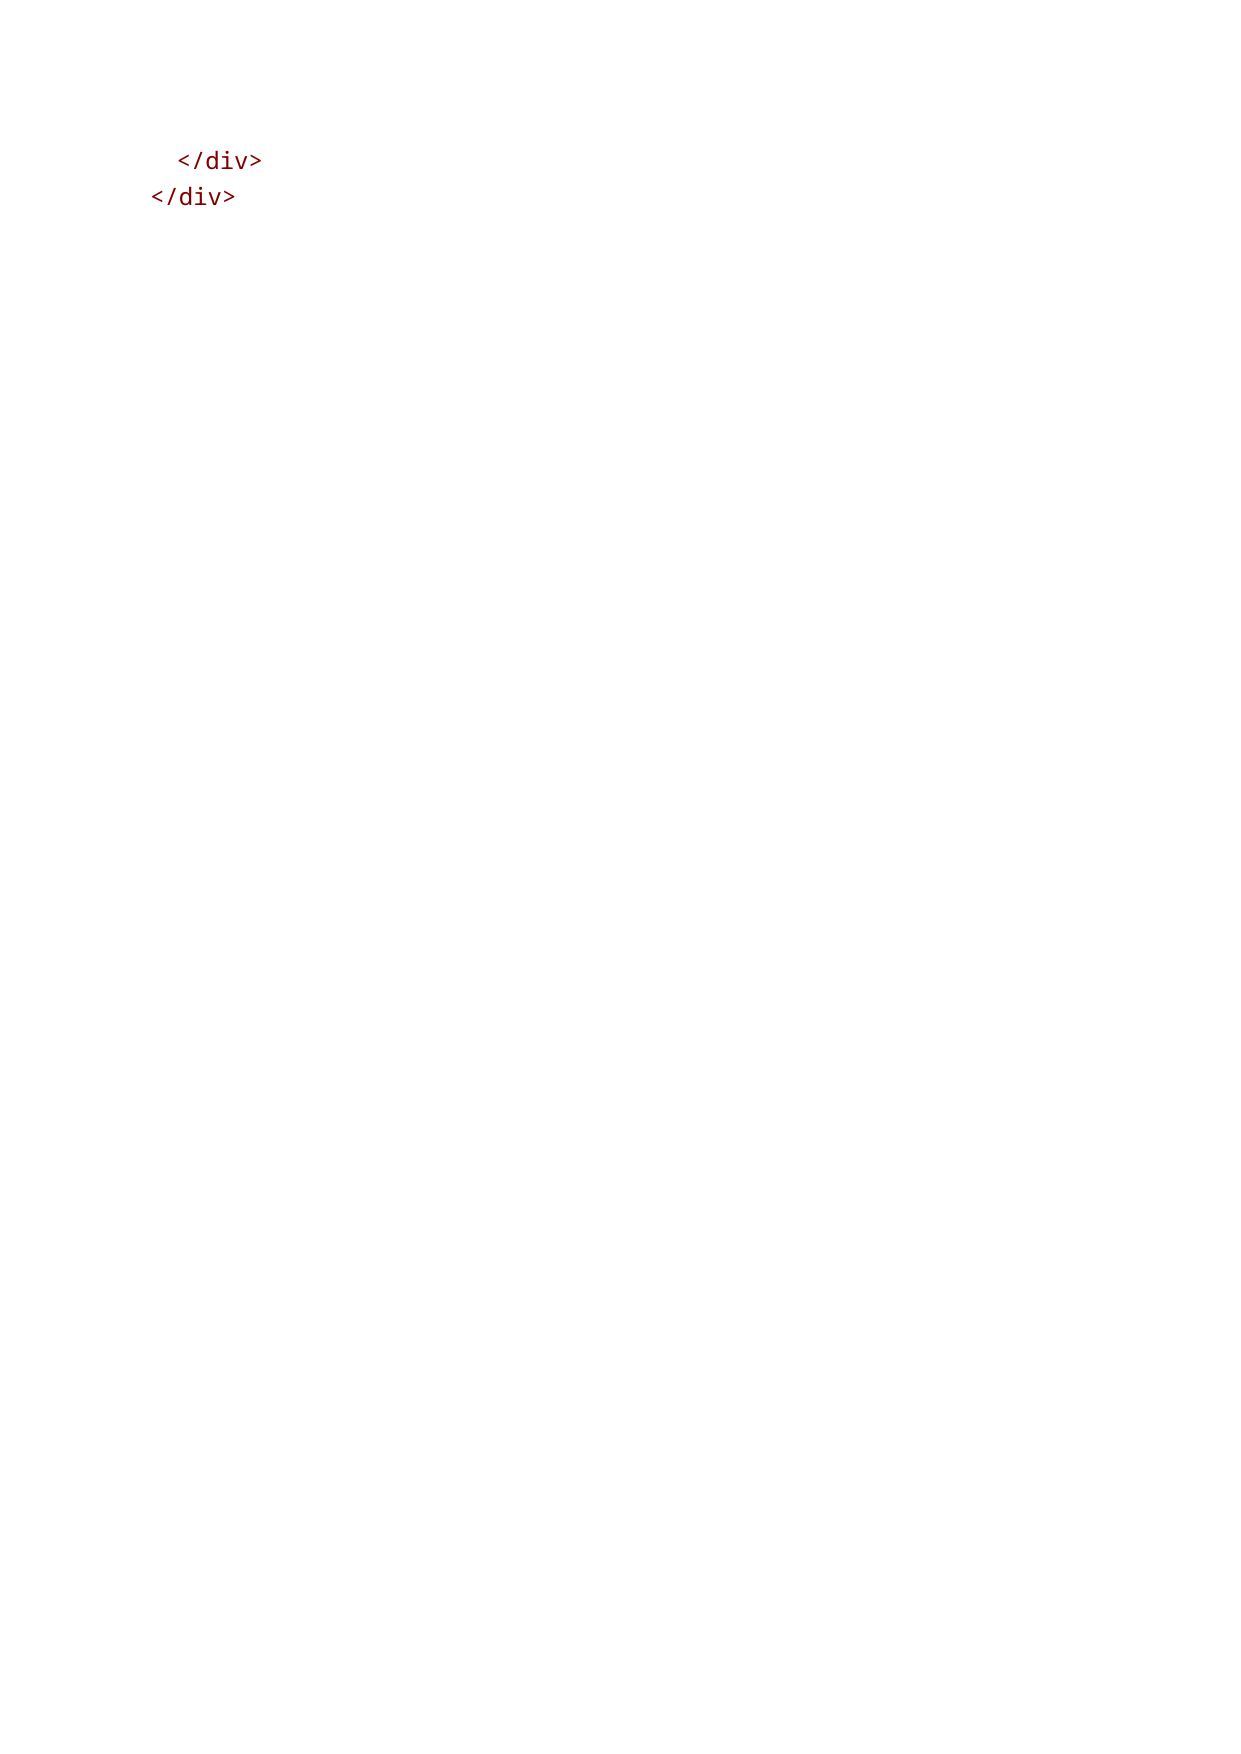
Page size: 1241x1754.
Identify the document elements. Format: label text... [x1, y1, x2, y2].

text </div> [150, 180, 285, 212]
text </div> [176, 144, 285, 176]
